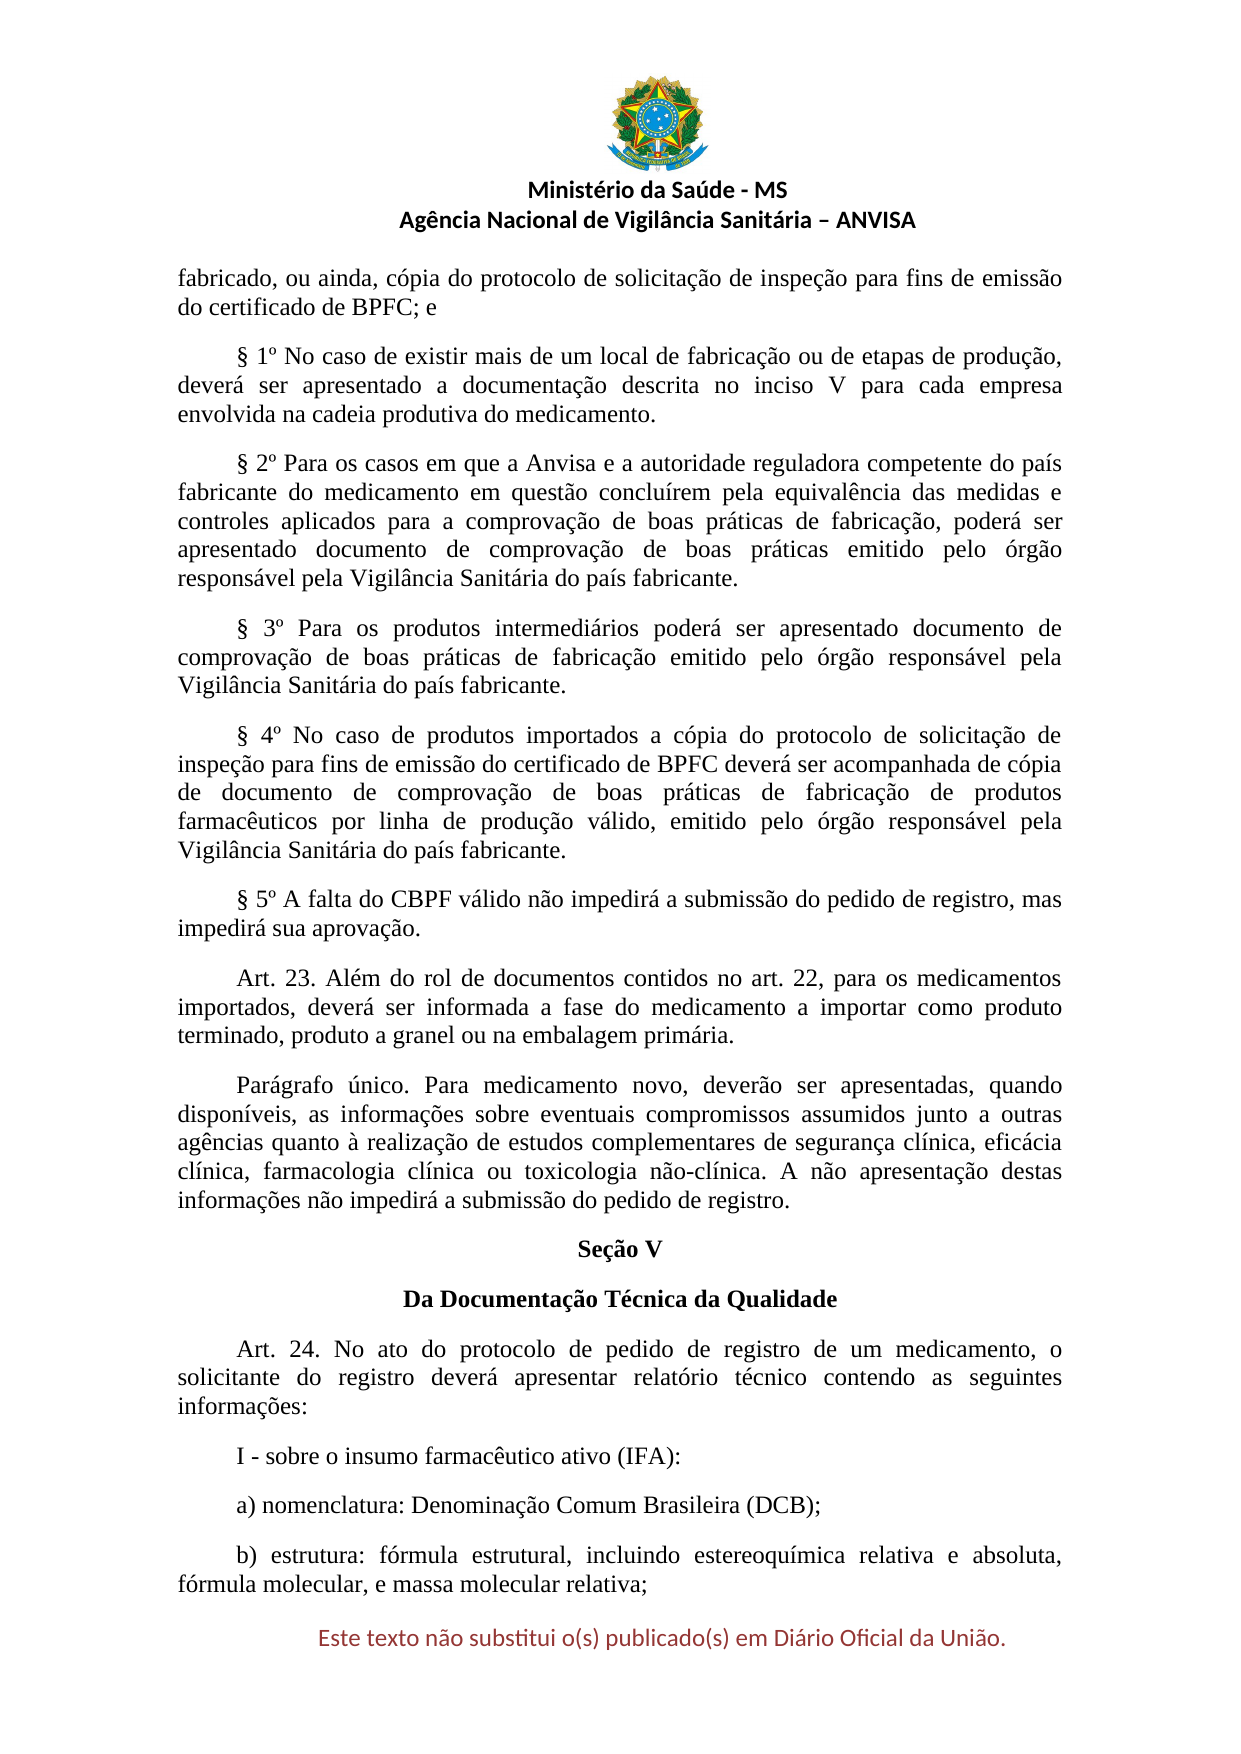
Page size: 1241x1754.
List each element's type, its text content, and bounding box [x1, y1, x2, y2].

text Art. 23. Além do rol de documentos contidos no art. 22, para os medicamentos importados, deverá ser informada a fase do medicamento a importar como produto terminado, produto a granel ou na embalagem primária. [177, 963, 1063, 1049]
text Art. 24. No ato do protocolo de pedido de registro de um medicamento, o solicitante do registro deverá apresentar relatório técnico contendo as seguintes informações: [177, 1334, 1063, 1420]
text Da Documentação Técnica da Qualidade [177, 1284, 1063, 1313]
text § 1º No caso de existir mais de um local de fabricação ou de etapas de produção, deverá ser apresentado a documentação descrita no inciso V para cada empresa envolvida na cadeia produtiva do medicamento. [177, 341, 1063, 427]
text Seção V [177, 1234, 1063, 1263]
picture [603, 73, 712, 174]
text § 5º A falta do CBPF válido não impedirá a submissão do pedido de registro, mas impedirá sua aprovação. [177, 884, 1063, 942]
text § 4º No caso de produtos importados a cópia do protocolo de solicitação de inspeção para fins de emissão do certificado de BPFC deverá ser acompanhada de cópia de documento de comprovação de boas práticas de fabricação de produtos farmacêuticos por linha de produção válido, emitido pelo órgão responsável pela Vigilância Sanitária do país fabricante. [177, 720, 1063, 864]
text § 3º Para os produtos intermediários poderá ser apresentado documento de comprovação de boas práticas de fabricação emitido pelo órgão responsável pela Vigilância Sanitária do país fabricante. [177, 613, 1063, 699]
text a) nomenclatura: Denominação Comum Brasileira (DCB); [177, 1490, 1063, 1519]
text b) estrutura: fórmula estrutural, incluindo estereoquímica relativa e absoluta, fórmula molecular, e massa molecular relativa; [177, 1540, 1063, 1597]
text I - sobre o insumo farmacêutico ativo (IFA): [177, 1441, 1063, 1469]
text § 2º Para os casos em que a Anvisa e a autoridade reguladora competente do país fabricante do medicamento em questão concluírem pela equivalência das medidas e controles aplicados para a comprovação de boas práticas de fabricação, poderá ser apresentado documento de comprovação de boas práticas emitido pelo órgão responsável pela Vigilância Sanitária do país fabricante. [177, 448, 1063, 592]
text Parágrafo único. Para medicamento novo, deverão ser apresentadas, quando disponíveis, as informações sobre eventuais compromissos assumidos junto a outras agências quanto à realização de estudos complementares de segurança clínica, eficácia clínica, farmacologia clínica ou toxicologia não-clínica. A não apresentação destas informações não impedirá a submissão do pedido de registro. [177, 1070, 1063, 1214]
